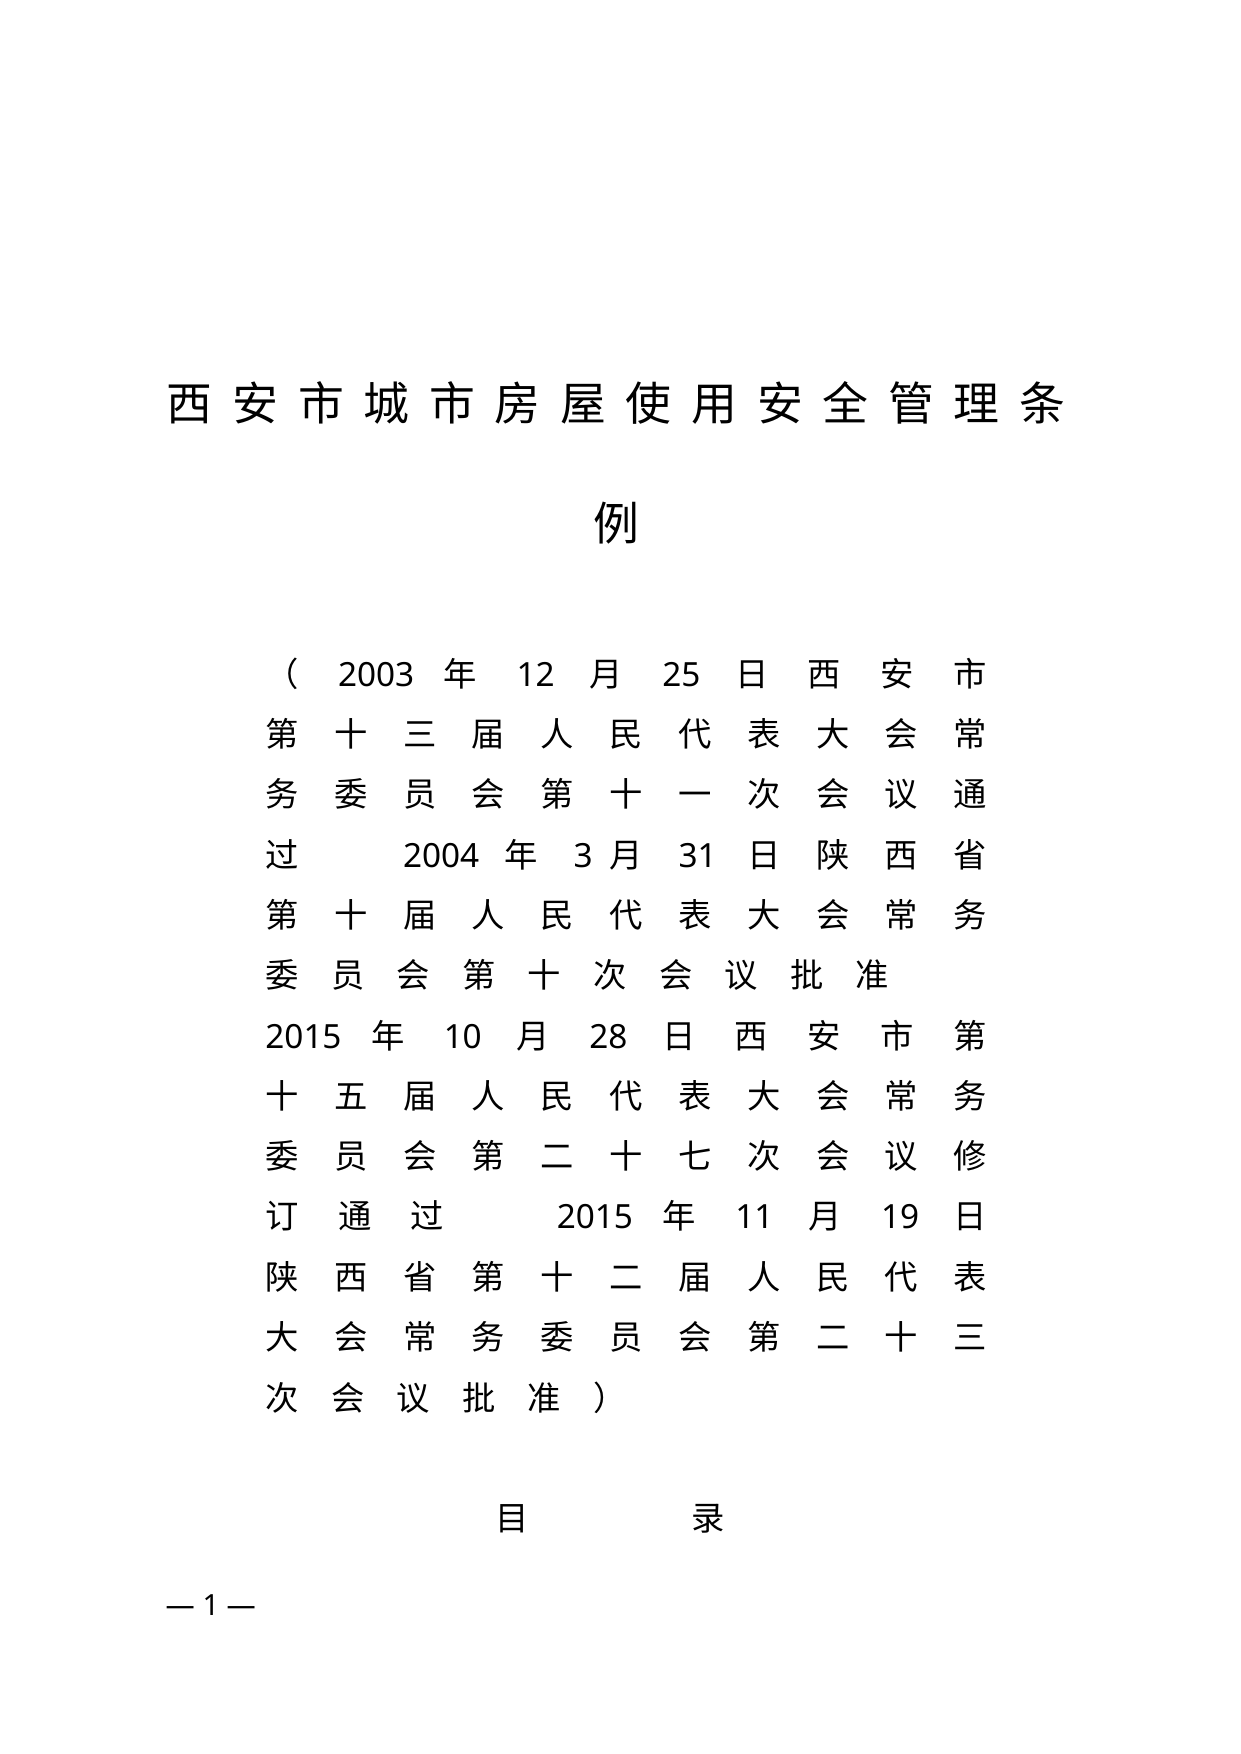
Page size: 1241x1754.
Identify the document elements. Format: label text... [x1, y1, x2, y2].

text （2003年12月25日西安市第十三届人民代表大会常务委员会第十一次会议通过 2004年3月31日陕西省第十届人民代表大会常务委员会第十次会议批准 [232, 642, 1019, 1003]
text 西安市城市房屋使用安全管理条例 [167, 340, 1085, 581]
text 目 录 [167, 1486, 1085, 1546]
text 2015年10月28日西安市第十五届人民代表大会常务委员会第二十七次会议修订通过 2015年11月19日陕西省第十二届人民代表大会常务委员会第二十三次会议批准） [232, 1003, 1019, 1426]
